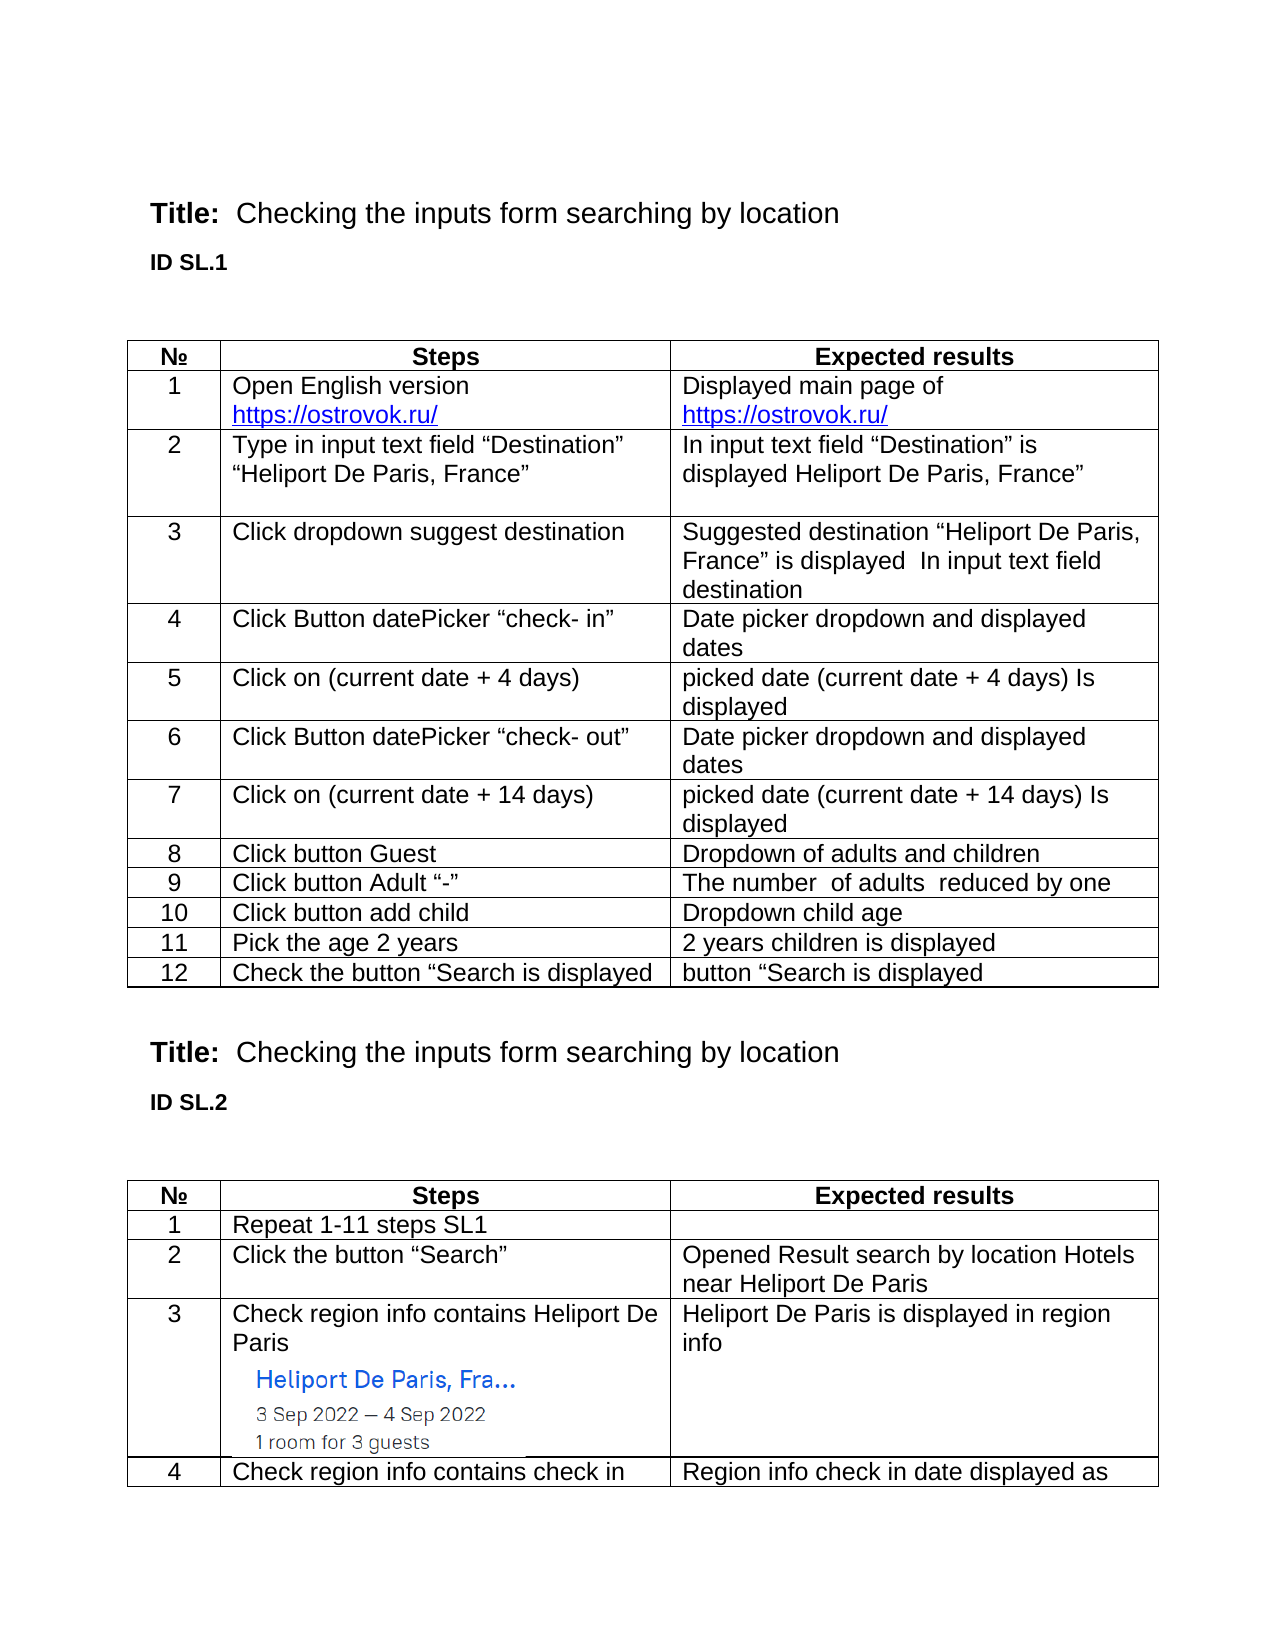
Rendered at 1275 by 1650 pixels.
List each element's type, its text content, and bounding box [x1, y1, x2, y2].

table_cell 3 [128, 517, 220, 603]
table_cell Date picker dropdown and displayed dates [671, 721, 1158, 779]
table_cell Date picker dropdown and displayed dates [671, 604, 1158, 662]
table_header Expected results [671, 1181, 1158, 1209]
table_cell Click button Adult “-” [221, 868, 670, 897]
table_cell 3 [128, 1299, 220, 1456]
table_cell button “Search is displayed [671, 958, 1158, 986]
table_cell Dropdown child age [671, 898, 1158, 927]
table_cell 1 [128, 371, 220, 429]
table_header № [128, 1181, 220, 1209]
text ID SL.2 [150, 1088, 1228, 1115]
table_cell 4 [128, 604, 220, 662]
table_header Steps [221, 1181, 670, 1209]
table_cell In input text field “Destination” is displayed Heliport De Paris, France” [671, 430, 1158, 516]
table_cell The number of adults reduced by one [671, 868, 1158, 897]
table_cell Check the button “Search is displayed [221, 958, 670, 986]
table_cell Click on (current date + 4 days) [221, 663, 670, 720]
table_cell Suggested destination “Heliport De Paris, France” is displayed In input text field destination [671, 517, 1158, 603]
table_cell 2 [128, 430, 220, 516]
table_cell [671, 1458, 1158, 1486]
table_cell 2 years children is displayed [671, 928, 1158, 957]
table_cell 8 [128, 839, 220, 867]
table_cell 4 [128, 1458, 220, 1486]
table_cell Click Button datePicker “check- out” [221, 721, 670, 779]
table_cell Pick the age 2 years [221, 928, 670, 957]
table_cell 9 [128, 868, 220, 897]
table_cell Heliport De Paris is displayed in region info [671, 1299, 1158, 1456]
table_header Expected results [671, 341, 1158, 370]
table_cell 2 [128, 1240, 220, 1298]
table_cell 1 [128, 1211, 220, 1239]
table_cell picked date (current date + 4 days) Is displayed [671, 663, 1158, 720]
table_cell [221, 1458, 670, 1486]
table_cell 11 [128, 928, 220, 957]
text Title: Checking the inputs form searching by location [150, 196, 1228, 229]
table_cell Click button Guest [221, 839, 670, 867]
table_cell 6 [128, 721, 220, 779]
table_cell Open English version https://ostrovok.ru/ [221, 371, 670, 429]
table_cell Dropdown of adults and children [671, 839, 1158, 867]
table_cell 5 [128, 663, 220, 720]
table_cell Click Button datePicker “check- in” [221, 604, 670, 662]
table_cell Type in input text field “Destination” “Heliport De Paris, France” [221, 430, 670, 516]
table_cell Displayed main page of https://ostrovok.ru/ [671, 371, 1158, 429]
table_cell Click button add child [221, 898, 670, 927]
table_cell 7 [128, 780, 220, 837]
table_cell Opened Result search by location Hotels near Heliport De Paris [671, 1240, 1158, 1298]
table_header № [128, 341, 220, 370]
table_cell Click dropdown suggest destination [221, 517, 670, 603]
table_cell Repeat 1-11 steps SL1 [221, 1211, 670, 1239]
table_cell [671, 1211, 1158, 1239]
table_cell Click on (current date + 14 days) [221, 780, 670, 837]
table_header Steps [221, 341, 670, 370]
text ID SL.1 [150, 249, 1228, 276]
table_cell Click the button “Search” [221, 1240, 670, 1298]
table_cell 10 [128, 898, 220, 927]
table_cell 12 [128, 958, 220, 986]
text Title: Checking the inputs form searching by location [150, 1035, 1228, 1068]
table_cell picked date (current date + 14 days) Is displayed [671, 780, 1158, 837]
picture [232, 1356, 526, 1457]
